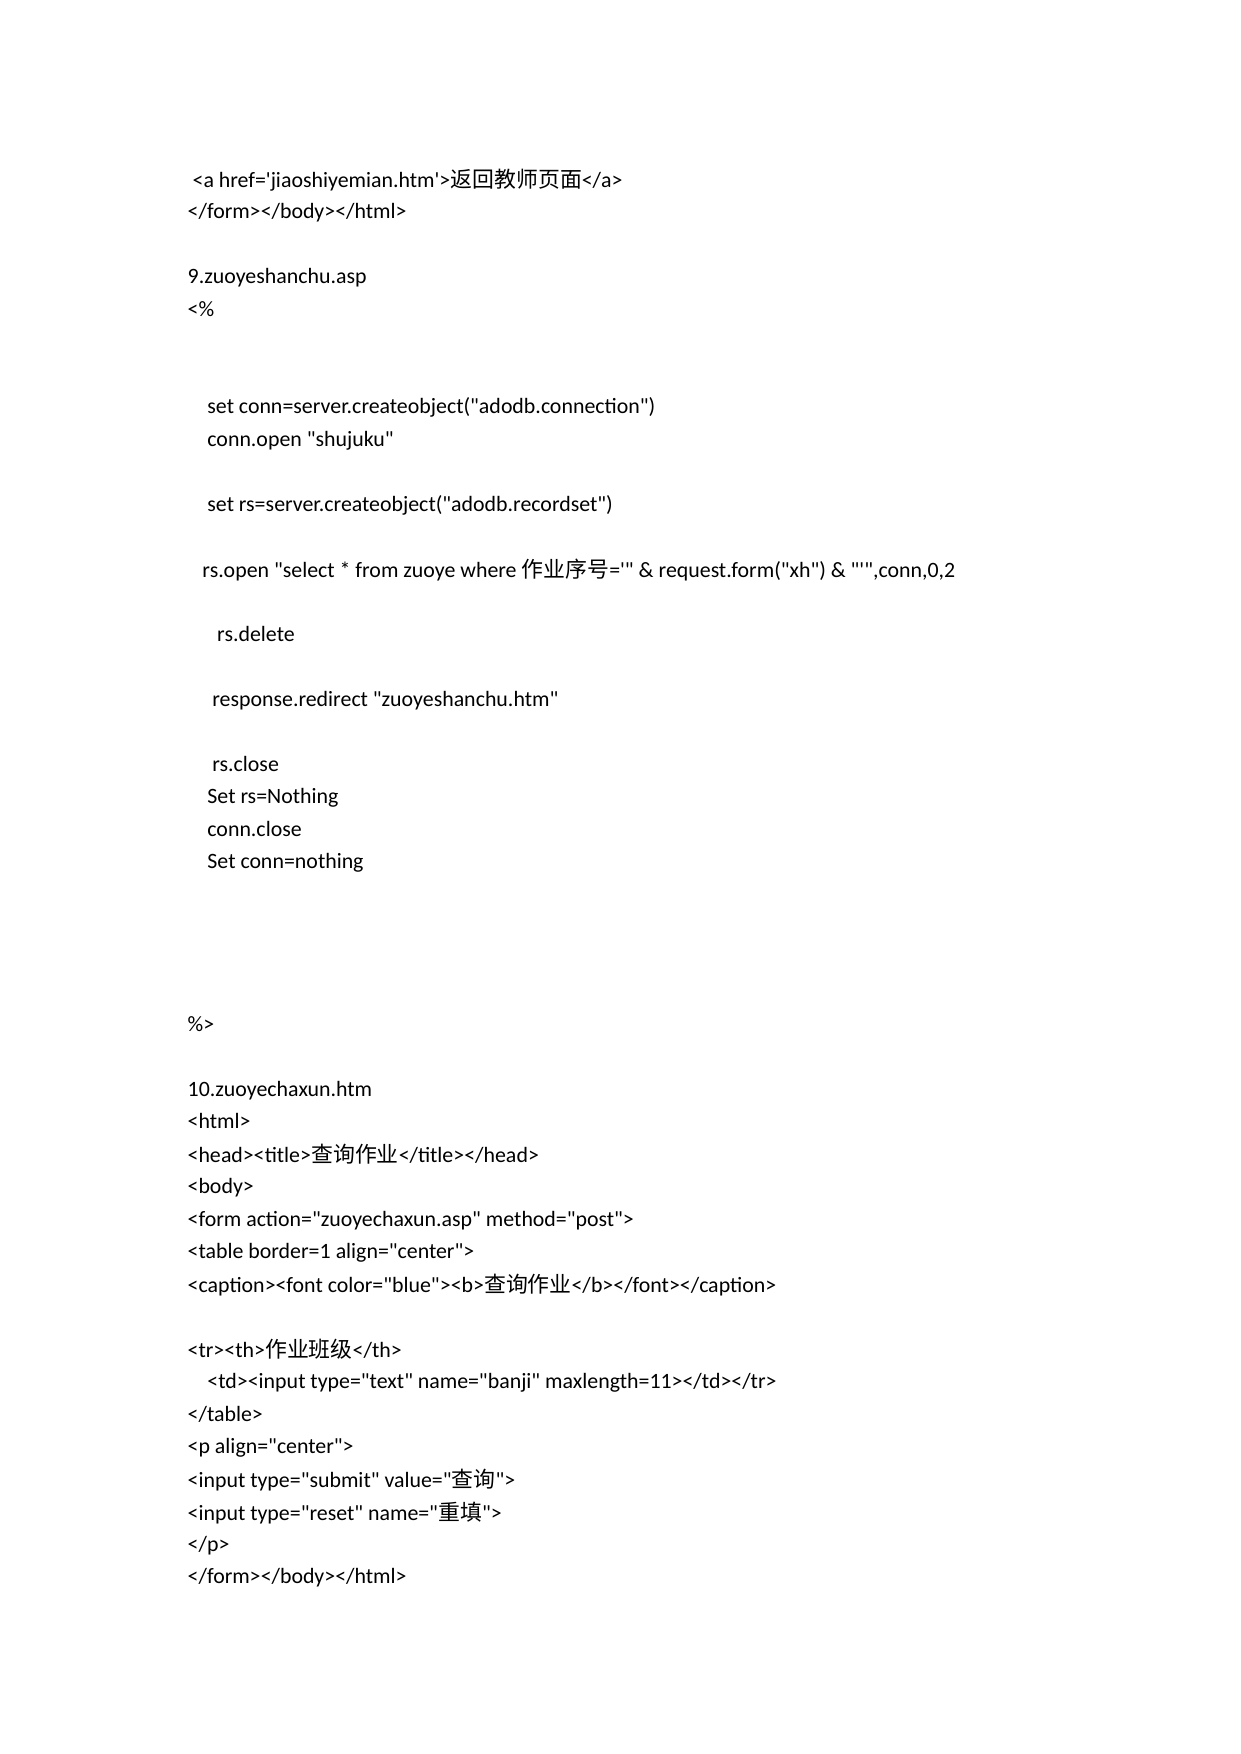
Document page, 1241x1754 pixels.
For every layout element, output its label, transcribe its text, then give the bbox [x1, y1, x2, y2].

list %> [187, 1007, 1053, 1039]
list conn.close [187, 812, 1053, 844]
list </p> [187, 1527, 1053, 1559]
list Set rs=Nothing [187, 779, 1053, 812]
list </table> [187, 1397, 1053, 1429]
list <caption><font color="blue"><b>查询作业</b></font></caption> [187, 1267, 1053, 1299]
list conn.open "shujuku" [187, 422, 1053, 454]
list <html> [187, 1104, 1053, 1137]
list 9.zuoyeshanchu.asp [187, 259, 1053, 292]
list <table border=1 align="center"> [187, 1234, 1053, 1267]
list response.redirect "zuoyeshanchu.htm" [187, 682, 1053, 714]
list Set conn=nothing [187, 844, 1053, 877]
list <input type="submit" value="查询"> [187, 1462, 1053, 1494]
list set conn=server.createobject("adodb.connection") [187, 389, 1053, 422]
list set rs=server.createobject("adodb.recordset") [187, 487, 1053, 519]
list rs.open "select * from zuoye where 作业序号='" & request.form("xh") & "'",conn,0,2 [187, 552, 1053, 584]
list </form></body></html> [187, 194, 1053, 227]
list rs.close [187, 747, 1053, 779]
list <a href='jiaoshiyemian.htm'>返回教师页面</a> [187, 162, 1053, 194]
list <td><input type="text" name="banji" maxlength=11></td></tr> [187, 1364, 1053, 1397]
list <p align="center"> [187, 1429, 1053, 1462]
list <head><title>查询作业</title></head> [187, 1137, 1053, 1169]
list <input type="reset" name="重填"> [187, 1494, 1053, 1527]
list <form action="zuoyechaxun.asp" method="post"> [187, 1202, 1053, 1234]
list <body> [187, 1169, 1053, 1202]
list rs.delete [187, 617, 1053, 649]
list <% [187, 292, 1053, 324]
list </form></body></html> [187, 1559, 1053, 1592]
list <tr><th>作业班级</th> [187, 1332, 1053, 1364]
list 10.zuoyechaxun.htm [187, 1072, 1053, 1104]
